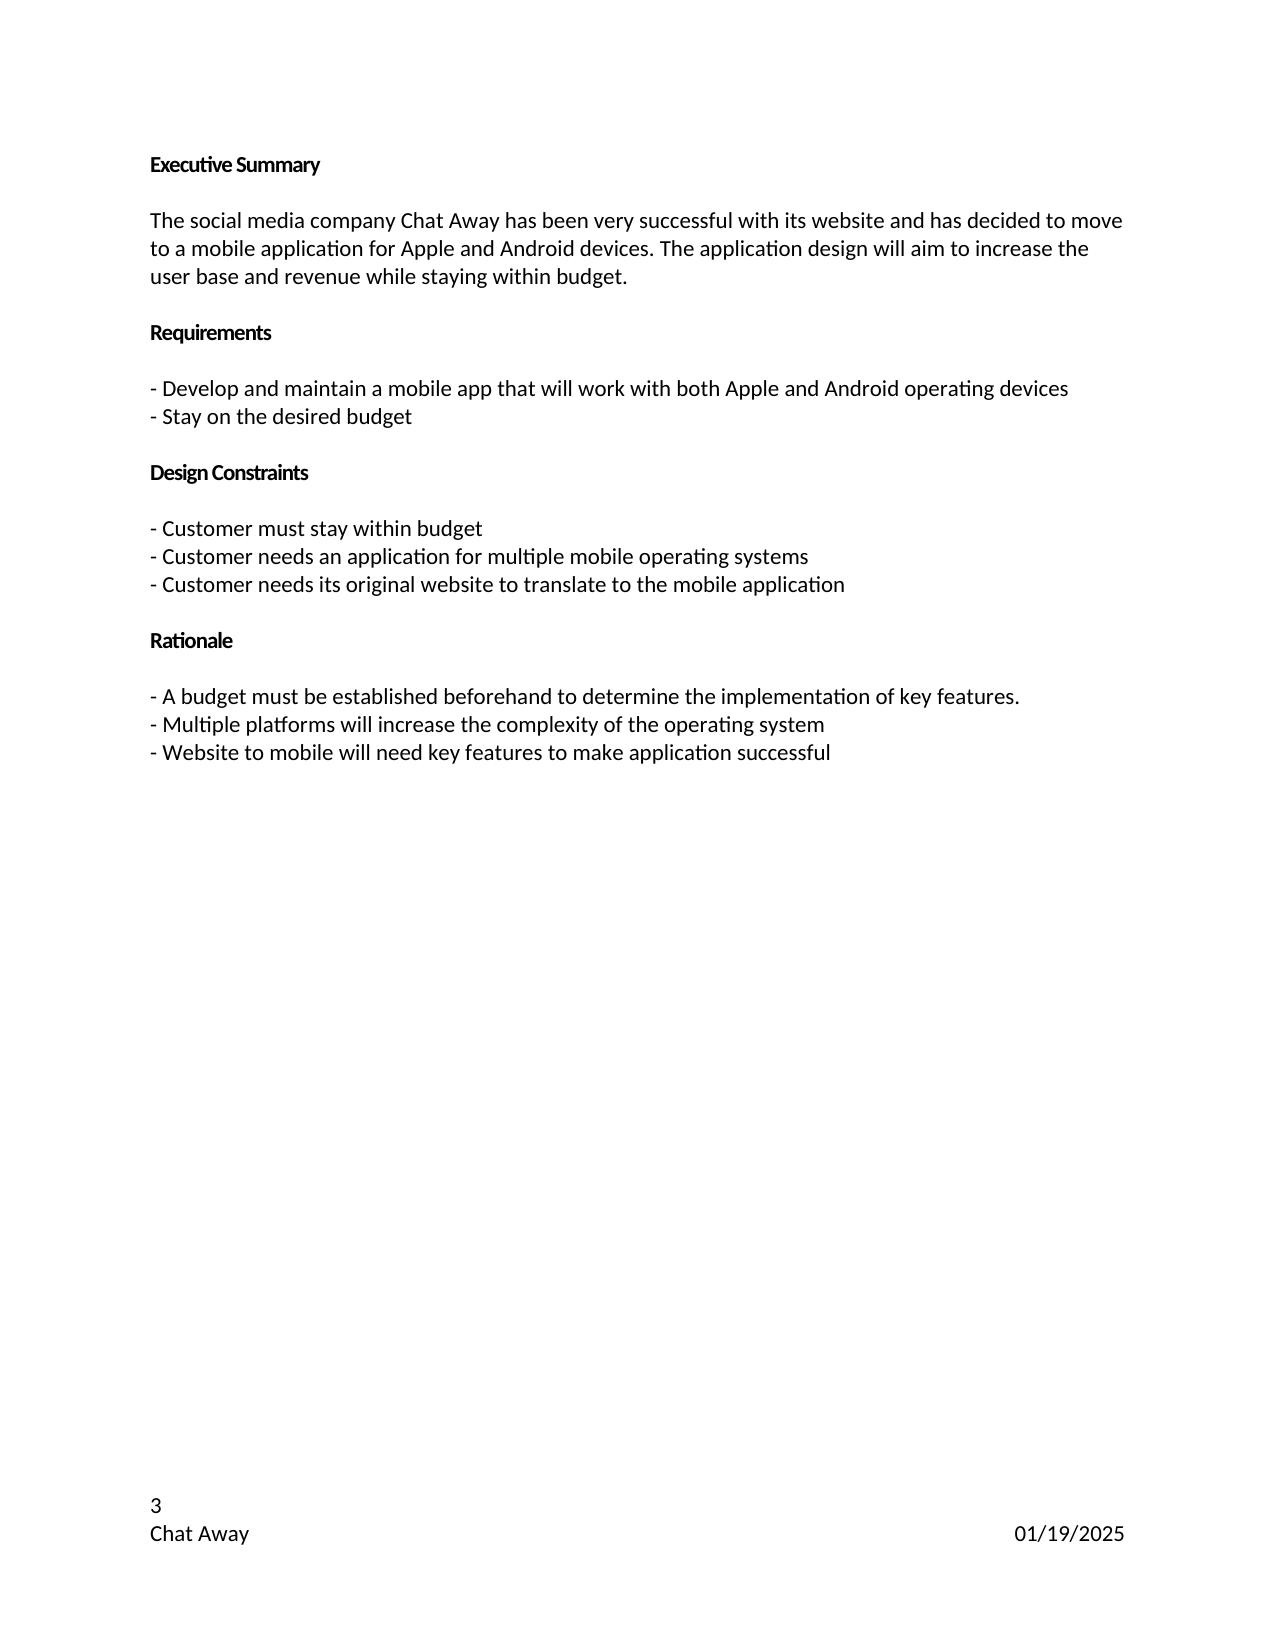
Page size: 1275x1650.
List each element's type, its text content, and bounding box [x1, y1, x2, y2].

text - A budget must be established beforehand to determine the implementation of key features. [150, 682, 1125, 710]
subtitle Rationale [150, 626, 1125, 654]
text - Website to mobile will need key features to make application successful [150, 738, 1125, 766]
subtitle Design Constraints [150, 458, 1125, 486]
text - Multiple platforms will increase the complexity of the operating system [150, 710, 1125, 738]
text - Develop and maintain a mobile app that will work with both Apple and Android operating devices [150, 374, 1125, 402]
text The social media company Chat Away has been very successful with its website and has decided to move to a mobile application for Apple and Android devices. The application design will aim to increase the user base and revenue while staying within budget. [150, 206, 1125, 290]
text - Stay on the desired budget [150, 402, 1125, 430]
subtitle Requirements [150, 318, 1125, 346]
subtitle Executive Summary [150, 150, 1125, 178]
text - Customer needs an application for multiple mobile operating systems [150, 542, 1125, 570]
text - Customer needs its original website to translate to the mobile application [150, 570, 1125, 598]
text - Customer must stay within budget [150, 514, 1125, 542]
